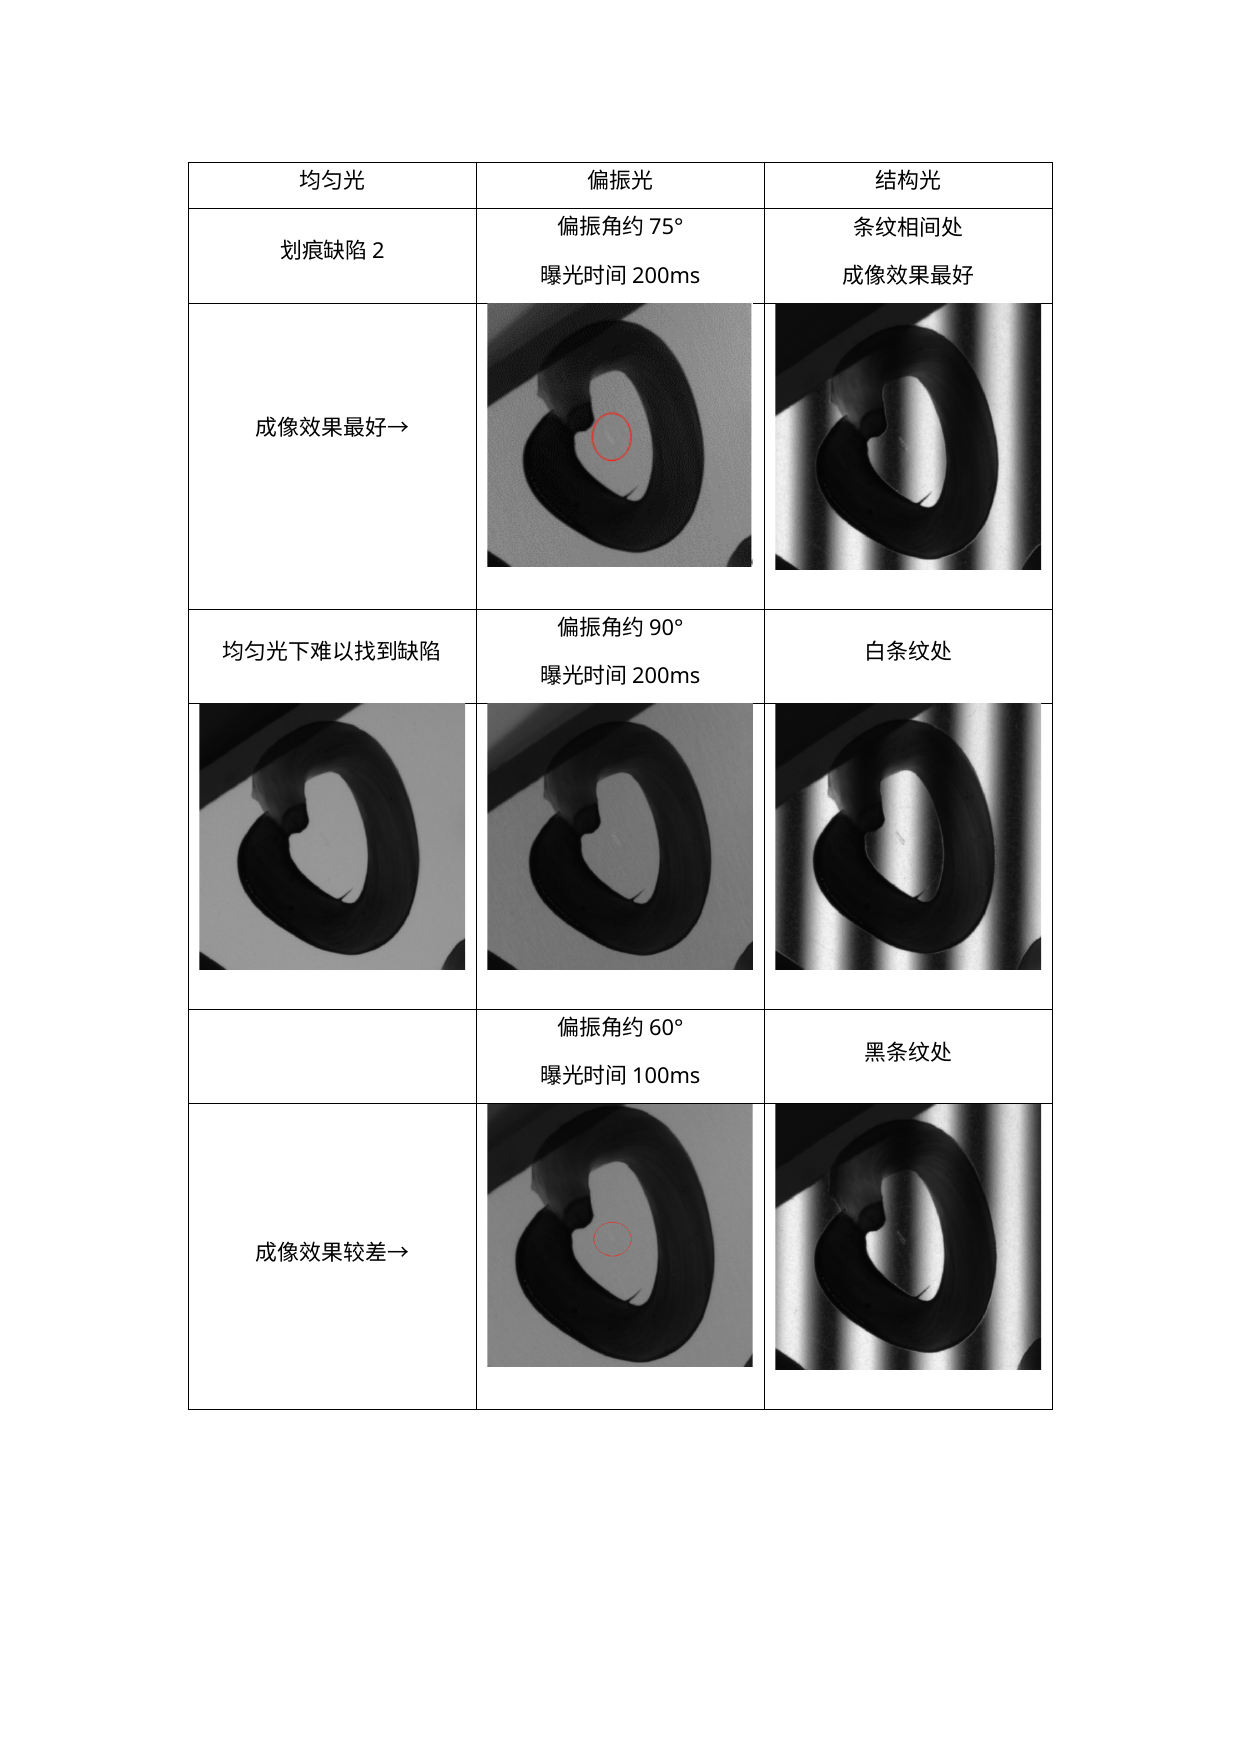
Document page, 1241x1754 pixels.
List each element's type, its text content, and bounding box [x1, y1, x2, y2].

table_header 均匀光 [189, 163, 476, 208]
table_cell 偏振角约75° 曝光时间200ms [477, 209, 764, 302]
picture [199, 703, 465, 970]
table_cell 条纹相间处 成像效果最好 [765, 209, 1052, 302]
picture [487, 303, 753, 567]
table_cell [189, 704, 476, 1009]
table_header 偏振光 [477, 163, 764, 208]
table_cell [477, 304, 764, 608]
picture [775, 303, 1042, 570]
picture [487, 703, 753, 970]
table_cell 划痕缺陷2 [189, 209, 476, 302]
table_cell 偏振角约60° 曝光时间100ms [477, 1010, 764, 1103]
table_cell 白条纹处 [765, 610, 1052, 703]
picture [775, 703, 1042, 970]
table_cell 黑条纹处 [765, 1010, 1052, 1103]
table_cell [189, 1010, 476, 1103]
table_header 结构光 [765, 163, 1052, 208]
table_cell [765, 1104, 1052, 1409]
picture [775, 1104, 1042, 1370]
table_cell 成像效果较差→ [189, 1104, 476, 1409]
table_cell 均匀光下难以找到缺陷 [189, 610, 476, 703]
picture [487, 1104, 753, 1367]
table_cell 偏振角约90° 曝光时间200ms [477, 610, 764, 703]
table_cell [477, 704, 764, 1009]
table_cell [765, 304, 1052, 608]
table_cell [765, 704, 1052, 1009]
table_cell [477, 1104, 764, 1409]
table_cell 成像效果最好→ [189, 304, 476, 608]
